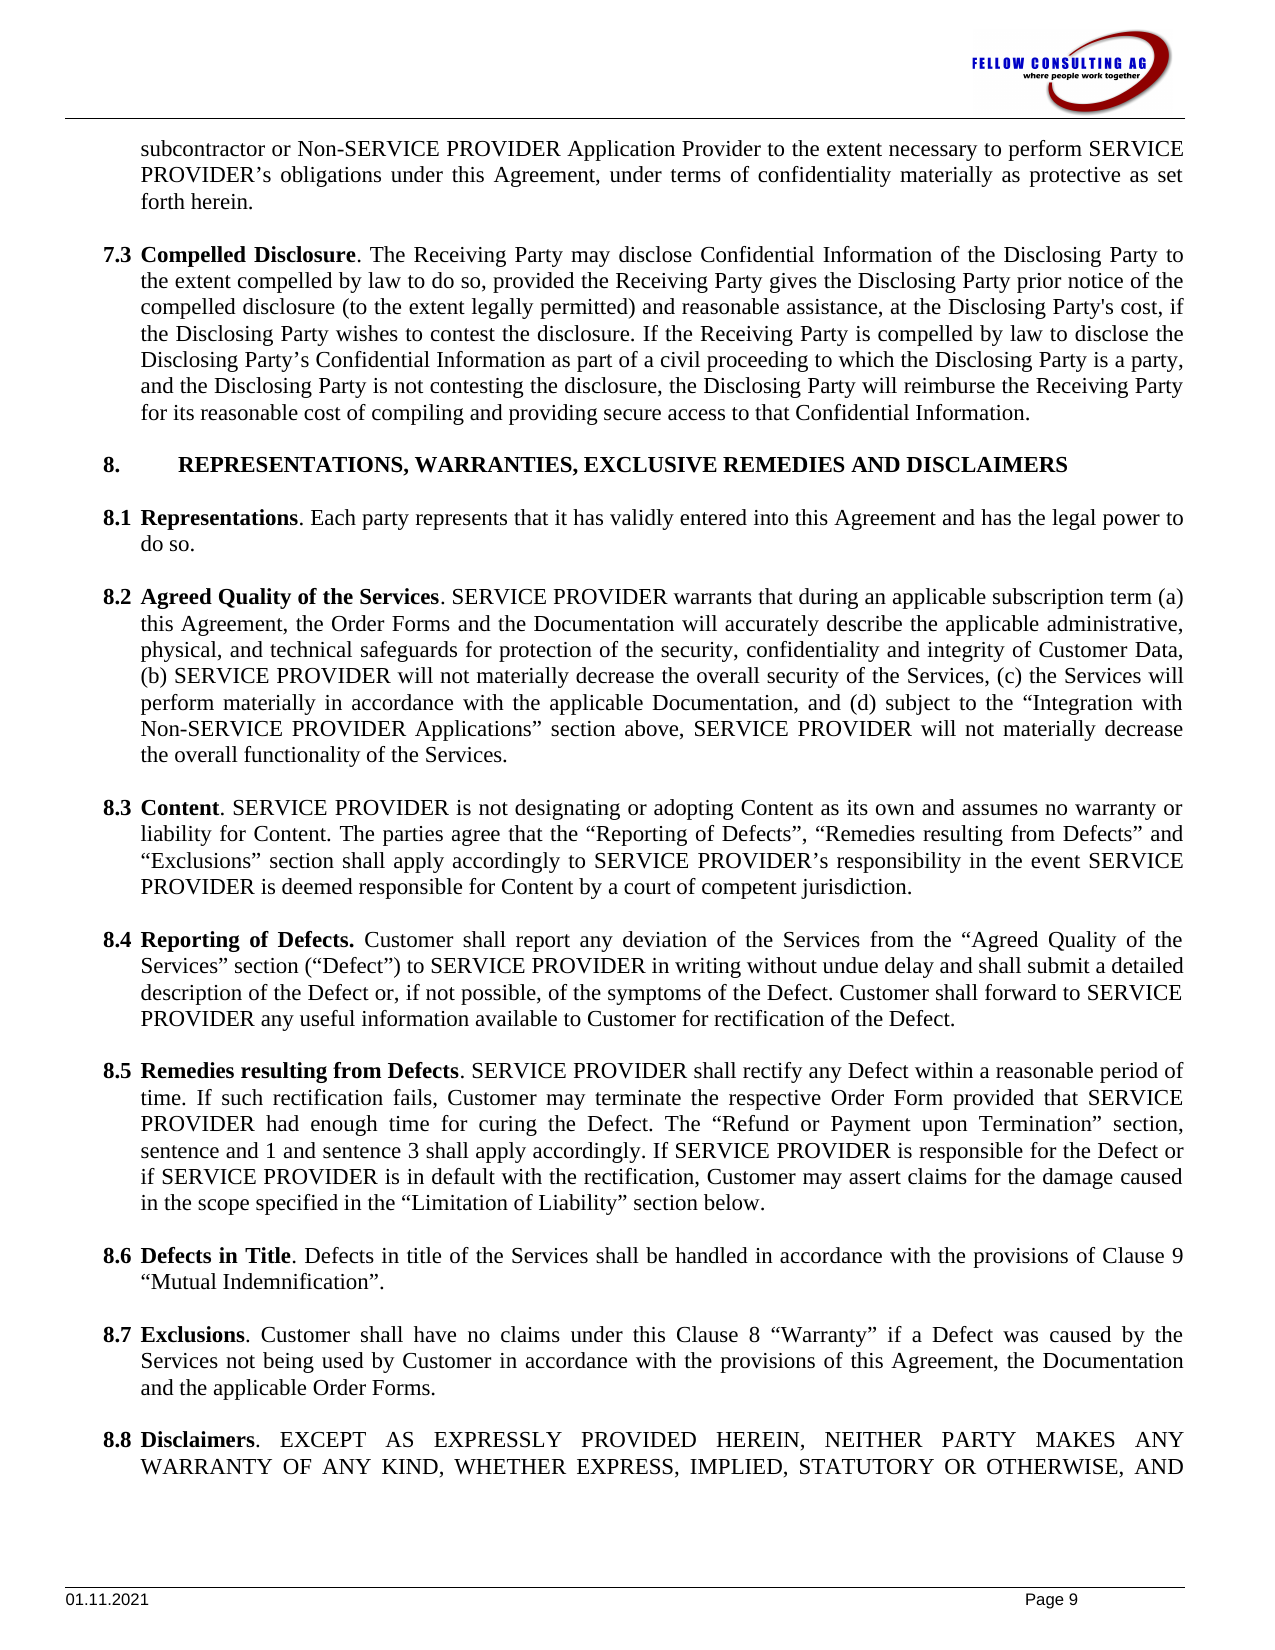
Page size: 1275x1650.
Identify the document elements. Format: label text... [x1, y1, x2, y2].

list Representations. Each party represents that it has validly entered into this Agreement and has the legal power to do so. [103, 504, 1185, 557]
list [103, 135, 1185, 214]
list Reporting of Defects. Customer shall report any deviation of the Services from the “Agreed Quality of the Services” section (“Defect”) to SERVICE PROVIDER in writing without undue delay and shall submit a detailed description of the Defect or, if not possible, of the symptoms of the Defect. Customer shall forward to SERVICE PROVIDER any useful information available to Customer for rectification of the Defect. [103, 926, 1185, 1031]
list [103, 1427, 1185, 1479]
list Content. SERVICE PROVIDER is not designating or adopting Content as its own and assumes no warranty or liability for Content. The parties agree that the “Reporting of Defects”, “Remedies resulting from Defects” and “Exclusions” section shall apply accordingly to SERVICE PROVIDER’s responsibility in the event SERVICE PROVIDER is deemed responsible for Content by a court of competent jurisdiction. [103, 794, 1185, 899]
list Remedies resulting from Defects. SERVICE PROVIDER shall rectify any Defect within a reasonable period of time. If such rectification fails, Customer may terminate the respective Order Form provided that SERVICE PROVIDER had enough time for curing the Defect. The “Refund or Payment upon Termination” section, sentence and 1 and sentence 3 shall apply accordingly. If SERVICE PROVIDER is responsible for the Defect or if SERVICE PROVIDER is in default with the rectification, Customer may assert claims for the damage caused in the scope specified in the “Limitation of Liability” section below. [103, 1058, 1185, 1216]
list Compelled Disclosure. The Receiving Party may disclose Confidential Information of the Disclosing Party to the extent compelled by law to do so, provided the Receiving Party gives the Disclosing Party prior notice of the compelled disclosure (to the extent legally permitted) and reasonable assistance, at the Disclosing Party's cost, if the Disclosing Party wishes to contest the disclosure. If the Receiving Party is compelled by law to disclose the Disclosing Party’s Confidential Information as part of a civil proceeding to which the Disclosing Party is a party, and the Disclosing Party is not contesting the disclosure, the Disclosing Party will reimburse the Receiving Party for its reasonable cost of compiling and providing secure access to that Confidential Information. [103, 241, 1185, 425]
list Agreed Quality of the Services. SERVICE PROVIDER warrants that during an applicable subscription term (a) this Agreement, the Order Forms and the Documentation will accurately describe the applicable administrative, physical, and technical safeguards for protection of the security, confidentiality and integrity of Customer Data, (b) SERVICE PROVIDER will not materially decrease the overall security of the Services, (c) the Services will perform materially in accordance with the applicable Documentation, and (d) subject to the “Integration with Non-SERVICE PROVIDER Applications” section above, SERVICE PROVIDER will not materially decrease the overall functionality of the Services. [103, 583, 1185, 768]
list REPRESENTATIONS, WARRANTIES, EXCLUSIVE REMEDIES AND DISCLAIMERS [103, 451, 1185, 478]
list Exclusions. Customer shall have no claims under this Clause 8 “Warranty” if a Defect was caused by the Services not being used by Customer in accordance with the provisions of this Agreement, the Documentation and the applicable Order Forms. [103, 1321, 1185, 1400]
picture [972, 29, 1173, 116]
list Defects in Title. Defects in title of the Services shall be handled in accordance with the provisions of Clause 9 “Mutual Indemnification”. [103, 1242, 1185, 1295]
